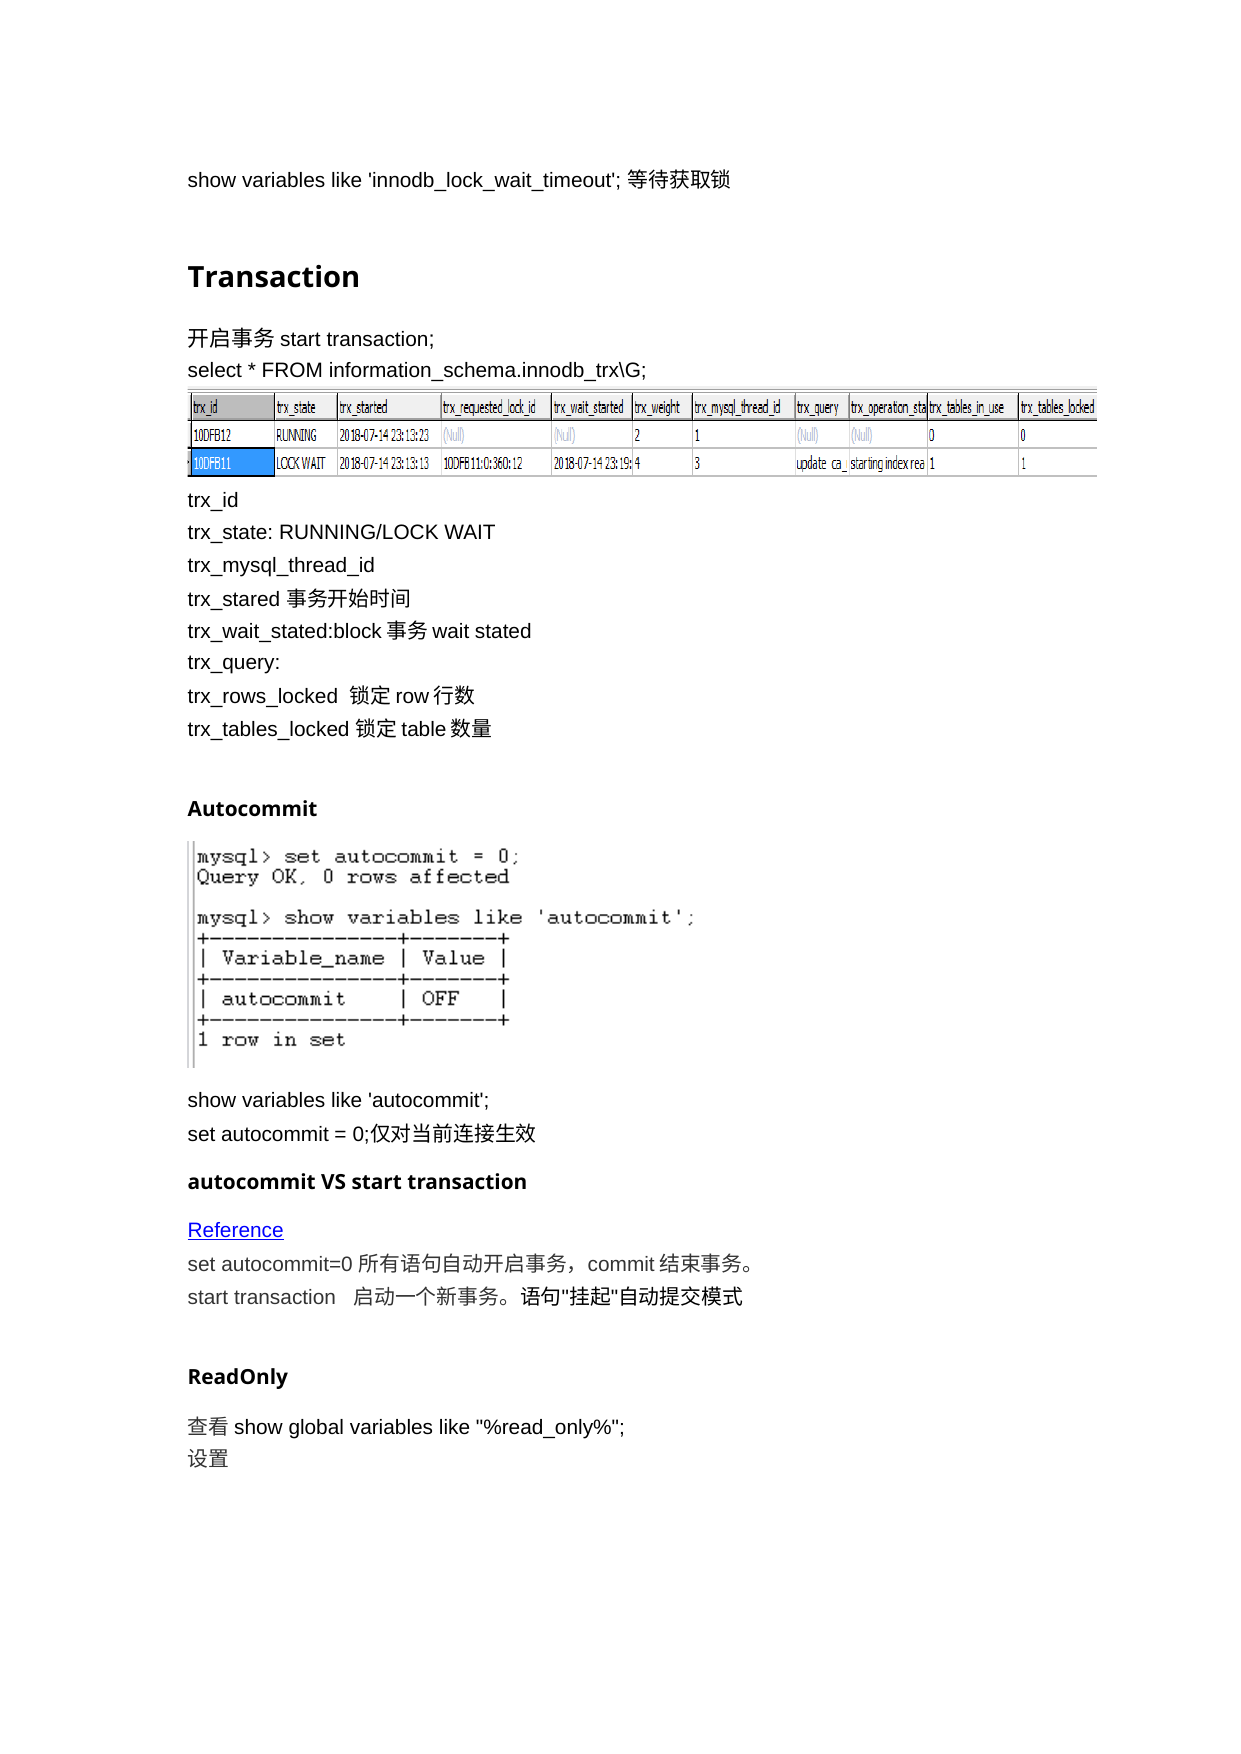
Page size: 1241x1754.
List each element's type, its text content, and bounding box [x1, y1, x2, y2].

text ReadOnly [187, 1360, 1053, 1393]
text 查看 show global variables like "%read_only%"; [187, 1409, 1053, 1441]
text show variables like 'autocommit'; [187, 1084, 1053, 1116]
text trx_wait_stated:block事务wait stated [187, 613, 1053, 646]
picture [187, 386, 1097, 482]
text trx_rows_locked 锁定row行数 [187, 678, 1053, 711]
text trx_tables_locked 锁定table数量 [187, 711, 1053, 743]
picture [187, 841, 697, 1068]
text trx_state: RUNNING/LOCK WAIT [187, 516, 1053, 548]
subtitle Transaction [187, 243, 1053, 308]
text set autocommit = 0;仅对当前连接生效 [187, 1116, 1053, 1149]
text Autocommit [187, 792, 1053, 824]
text trx_mysql_thread_id [187, 548, 1053, 581]
text select * FROM information_schema.innodb_trx\G; [187, 353, 1053, 386]
text 设置 [187, 1441, 1053, 1474]
text trx_id [187, 483, 1053, 516]
text trx_query: [187, 646, 1053, 678]
text show variables like 'innodb_lock_wait_timeout'; 等待获取锁 [187, 162, 1053, 194]
text Reference [187, 1214, 1053, 1246]
text 开启事务 start transaction; [187, 321, 1053, 353]
text autocommit VS start transaction [187, 1165, 1053, 1198]
text trx_stared 事务开始时间 [187, 581, 1053, 613]
text set autocommit=0 所有语句自动开启事务，commit结束事务。 start transaction 启动一个新事务。语句"挂起"自动提交模式 [187, 1246, 1053, 1311]
